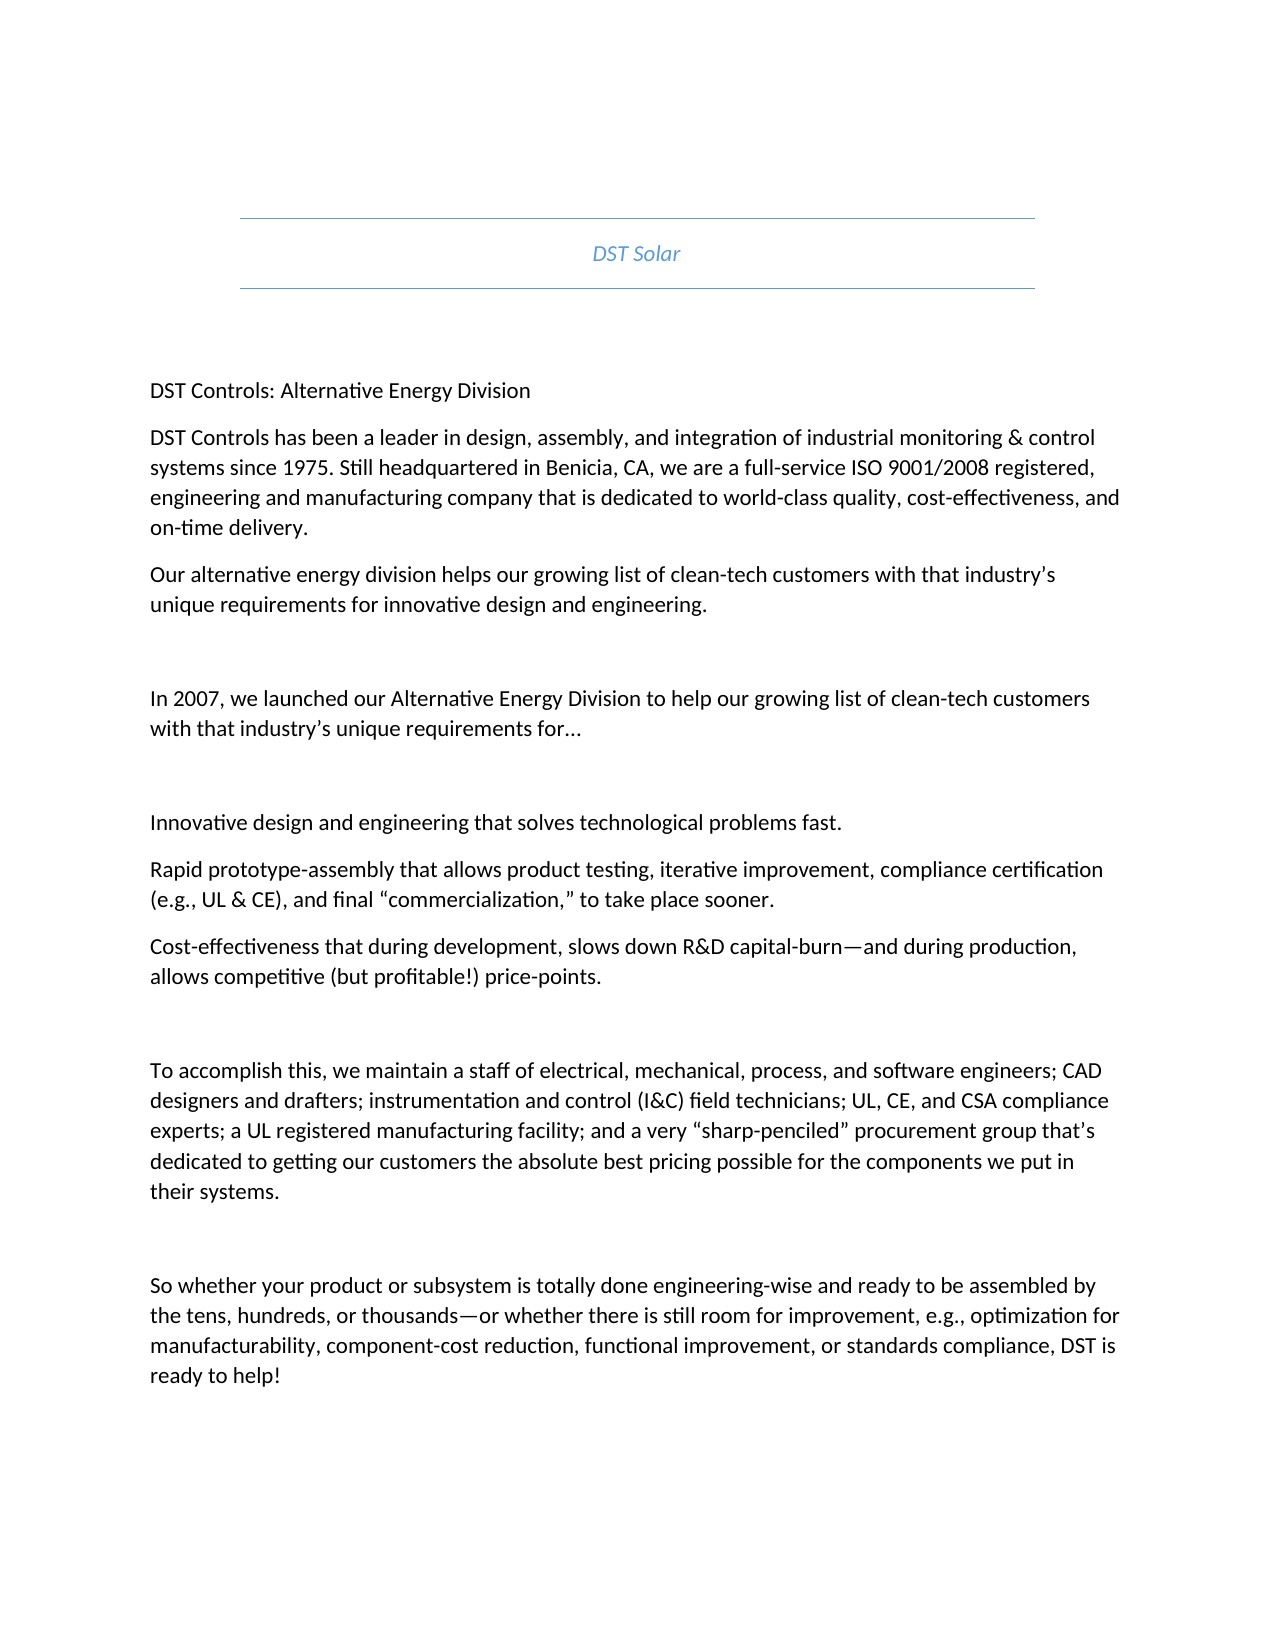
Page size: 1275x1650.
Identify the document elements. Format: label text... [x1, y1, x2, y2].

text Our alternative energy division helps our growing list of clean-tech customers with that industry’s unique requirements for innovative design and engineering. [150, 560, 1125, 619]
text DST Controls has been a leader in design, assembly, and integration of industrial monitoring & control systems since 1975. Still headquartered in Benicia, CA, we are a full-service ISO 9001/2008 registered, engineering and manufacturing company that is dedicated to world-class quality, cost-effectiveness, and on-time delivery. [150, 423, 1125, 542]
text Cost-effectiveness that during development, slows down R&D capital-burn—and during production, allows competitive (but profitable!) price-points. [150, 932, 1125, 991]
text So whether your product or subsystem is totally done engineering-wise and ready to be assembled by the tens, hundreds, or thousands—or whether there is still room for improvement, e.g., optimization for manufacturability, component-cost reduction, functional improvement, or standards compliance, DST is ready to help! [150, 1271, 1125, 1389]
text Innovative design and engineering that solves technological problems fast. [150, 808, 1125, 836]
text In 2007, we launched our Alternative Energy Division to help our growing list of clean-tech customers with that industry’s unique requirements for... [150, 684, 1125, 743]
text DST Solar [240, 219, 1035, 288]
text DST Controls: Alternative Energy Division [150, 376, 1125, 404]
text To accomplish this, we maintain a staff of electrical, mechanical, process, and software engineers; CAD designers and drafters; instrumentation and control (I&C) field technicians; UL, CE, and CSA compliance experts; a UL registered manufacturing facility; and a very “sharp-penciled” procurement group that’s dedicated to getting our customers the absolute best pricing possible for the components we put in their systems. [150, 1056, 1125, 1205]
text Rapid prototype-assembly that allows product testing, iterative improvement, compliance certification (e.g., UL & CE), and final “commercialization,” to take place sooner. [150, 855, 1125, 913]
